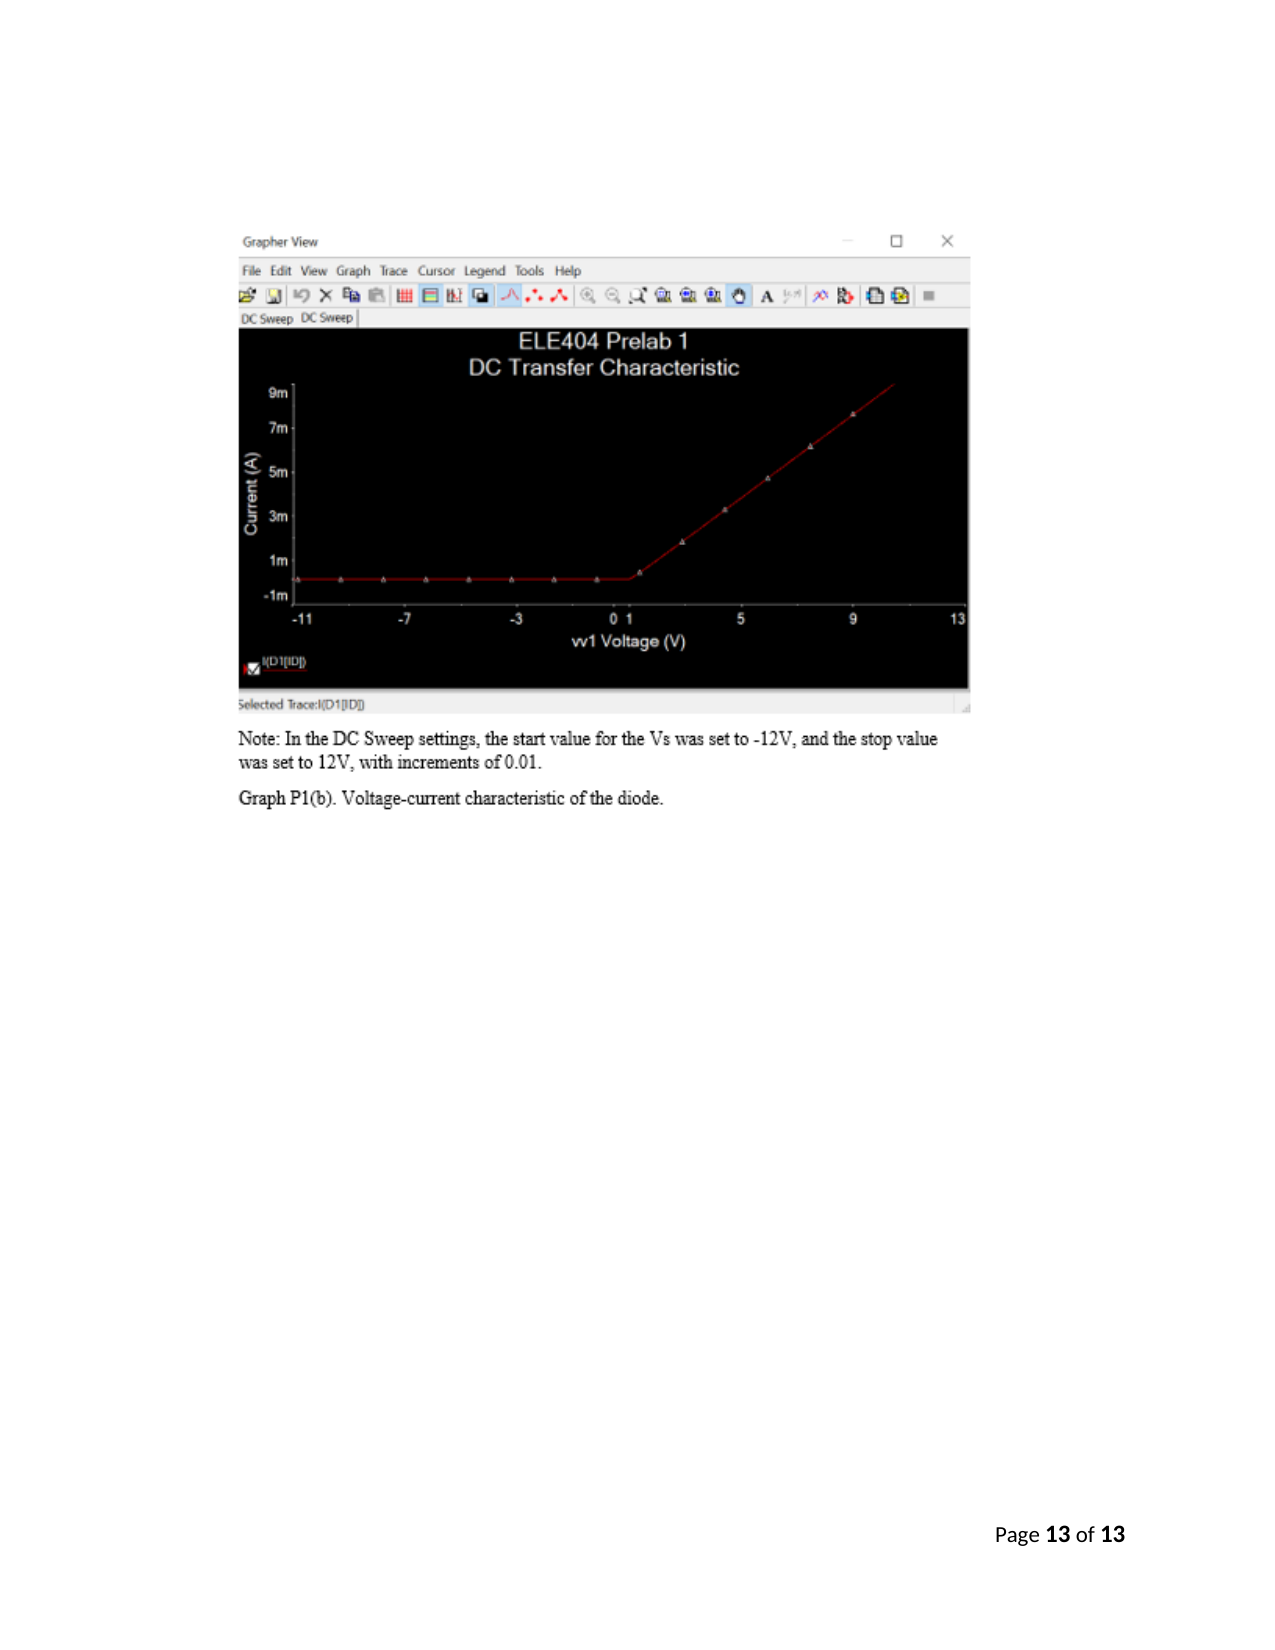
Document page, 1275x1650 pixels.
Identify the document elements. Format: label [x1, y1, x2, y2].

picture [150, 150, 1052, 1229]
